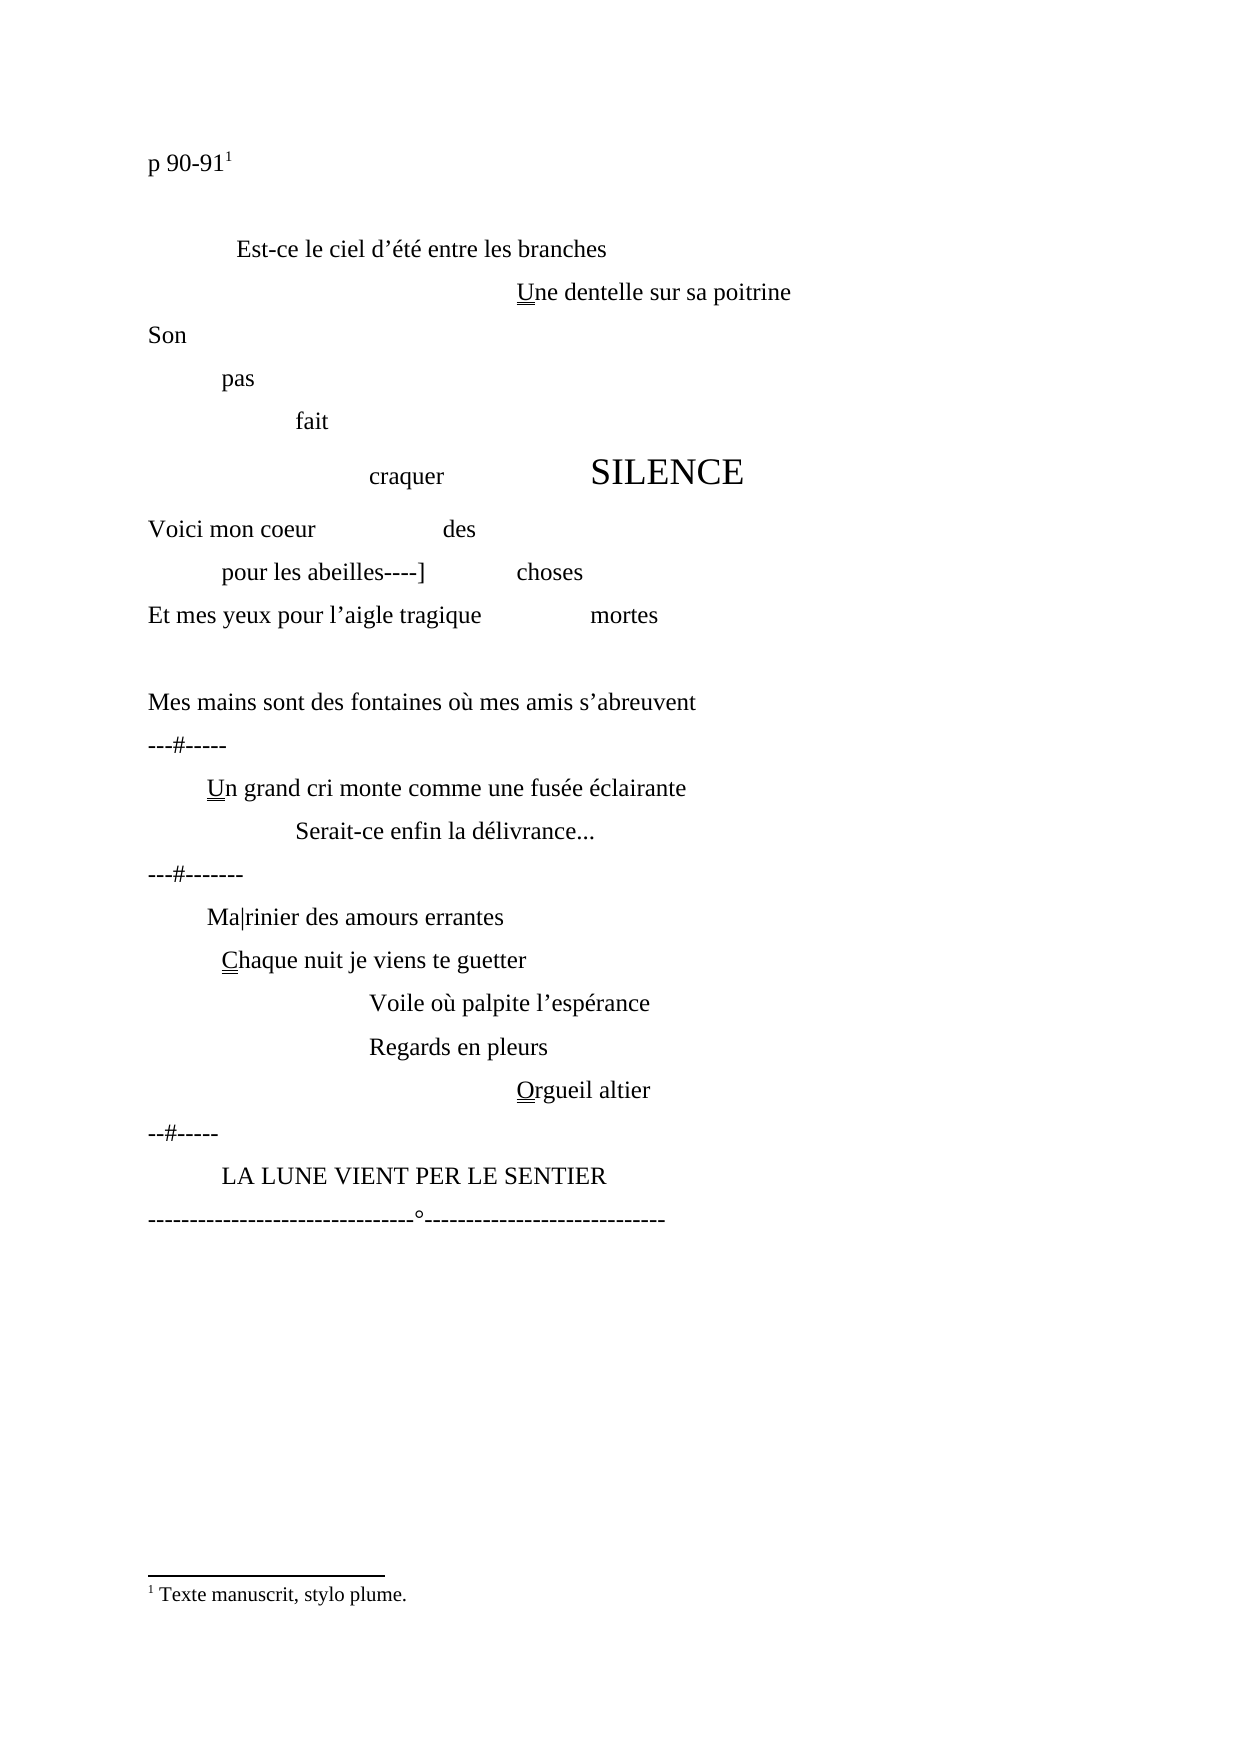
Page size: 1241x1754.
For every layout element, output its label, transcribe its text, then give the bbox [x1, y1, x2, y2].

text Une dentelle sur sa poitrine [148, 277, 1093, 306]
text Et mes yeux pour l’aigle tragique mortes [148, 600, 1093, 629]
text Est-ce le ciel d’été entre les branches [148, 234, 1093, 263]
text Son [148, 320, 1093, 349]
text Chaque nuit je viens te guetter [148, 945, 1093, 974]
text Serait-ce enfin la délivrance... [148, 816, 1093, 845]
text Voile où palpite l’espérance [148, 988, 1093, 1017]
text pas [148, 363, 1093, 392]
text Voici mon coeur des [148, 514, 1093, 543]
text craquer SILENCE [148, 449, 1093, 493]
text ---#------- [148, 859, 1093, 888]
text --#----- [148, 1118, 1093, 1147]
text p 90-91 [148, 148, 1093, 176]
text --------------------------------°----------------------------- [148, 1204, 1093, 1233]
text pour les abeilles----] choses [148, 557, 1093, 586]
text Un grand cri monte comme une fusée éclairante [148, 773, 1093, 802]
text Mes mains sont des fontaines où mes amis s’abreuvent [148, 687, 1093, 715]
text ---#----- [148, 730, 1093, 758]
text Regards en pleurs [148, 1032, 1093, 1060]
text Ma|rinier des amours errantes [148, 902, 1093, 931]
text LA LUNE VIENT PER LE SENTIER [148, 1161, 1093, 1190]
text fait [148, 406, 1093, 435]
text Orgueil altier [148, 1075, 1093, 1103]
